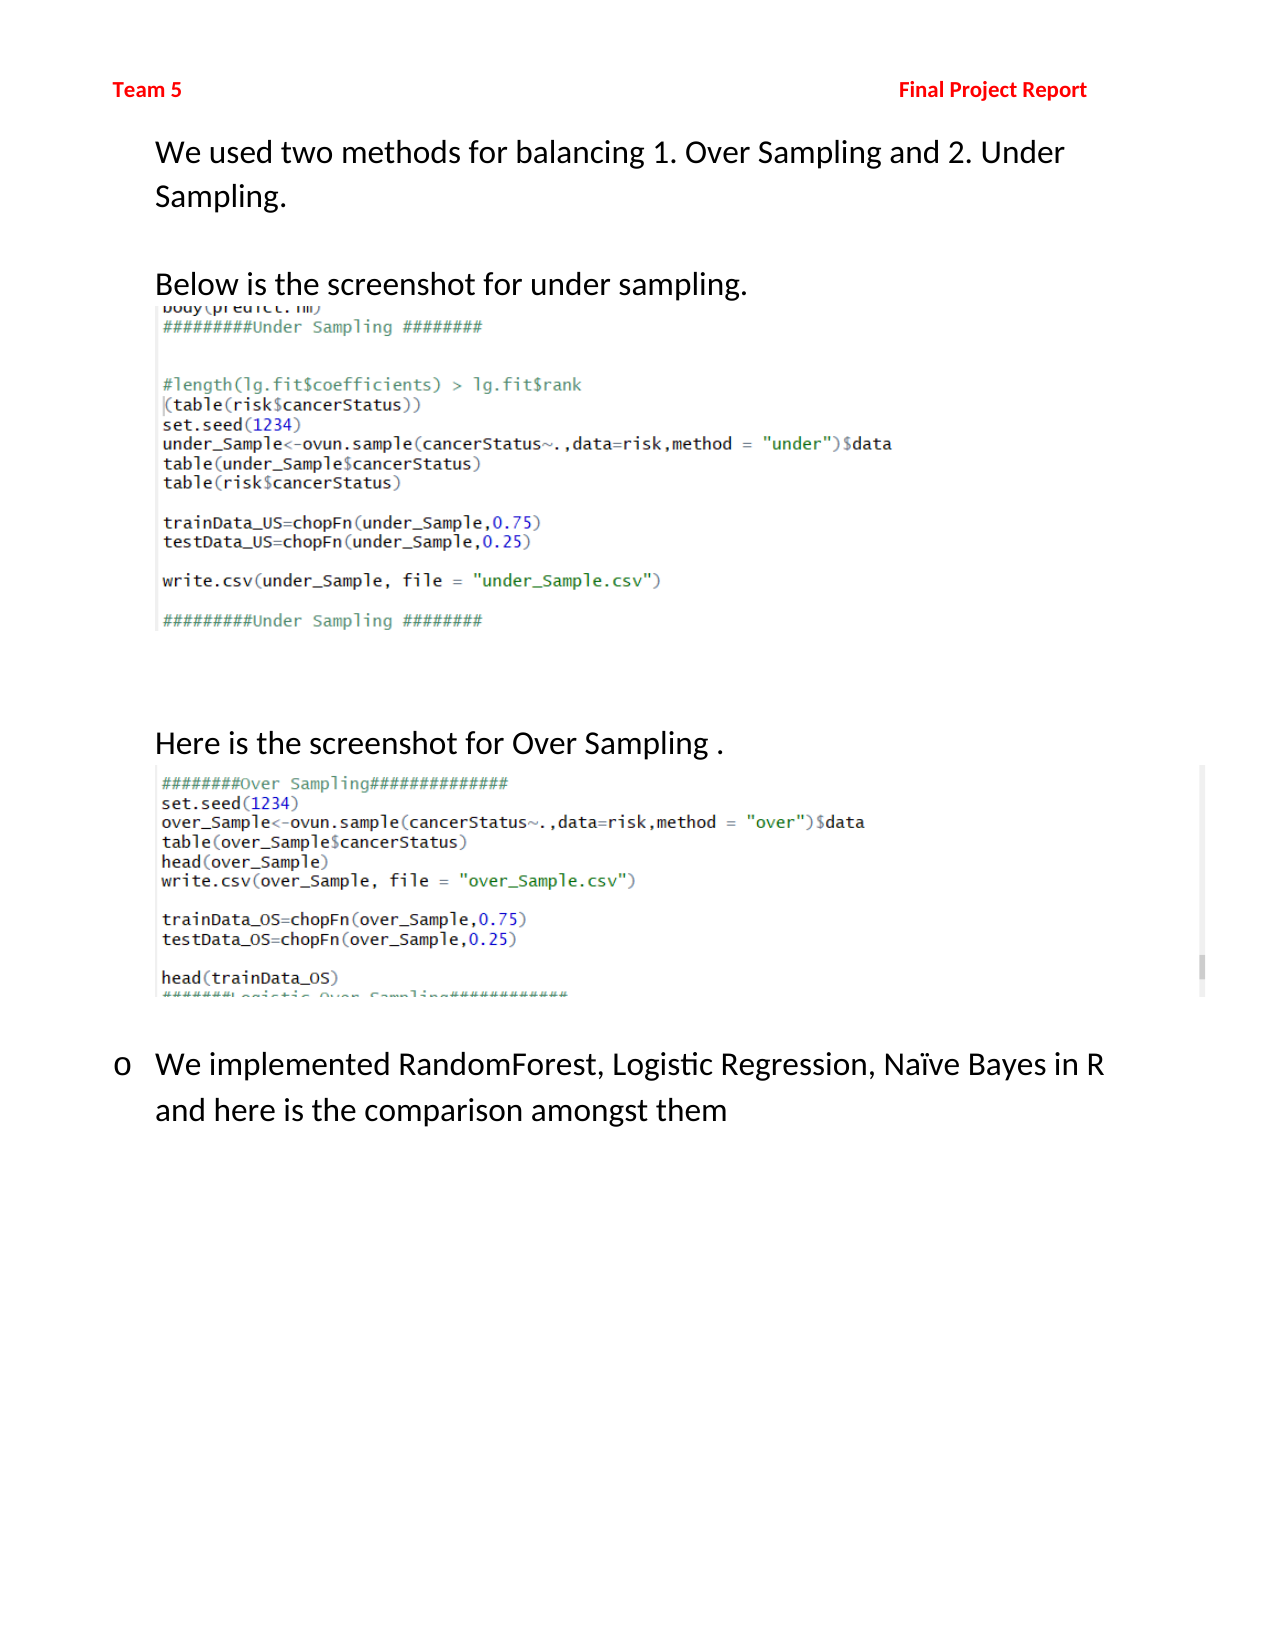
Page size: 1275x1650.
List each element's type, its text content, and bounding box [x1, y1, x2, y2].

picture [155, 765, 1205, 997]
list We used two methods for balancing 1. Over Sampling and 2. Under Sampling. [155, 131, 1162, 216]
list Below is the screenshot for under sampling. [155, 263, 1162, 304]
list We implemented RandomForest, Logistic Regression, Naïve Bayes in R and here is the comparison amongst them [112, 1043, 1162, 1129]
picture [155, 306, 1204, 631]
list Here is the screenshot for Over Sampling . [155, 722, 1162, 762]
